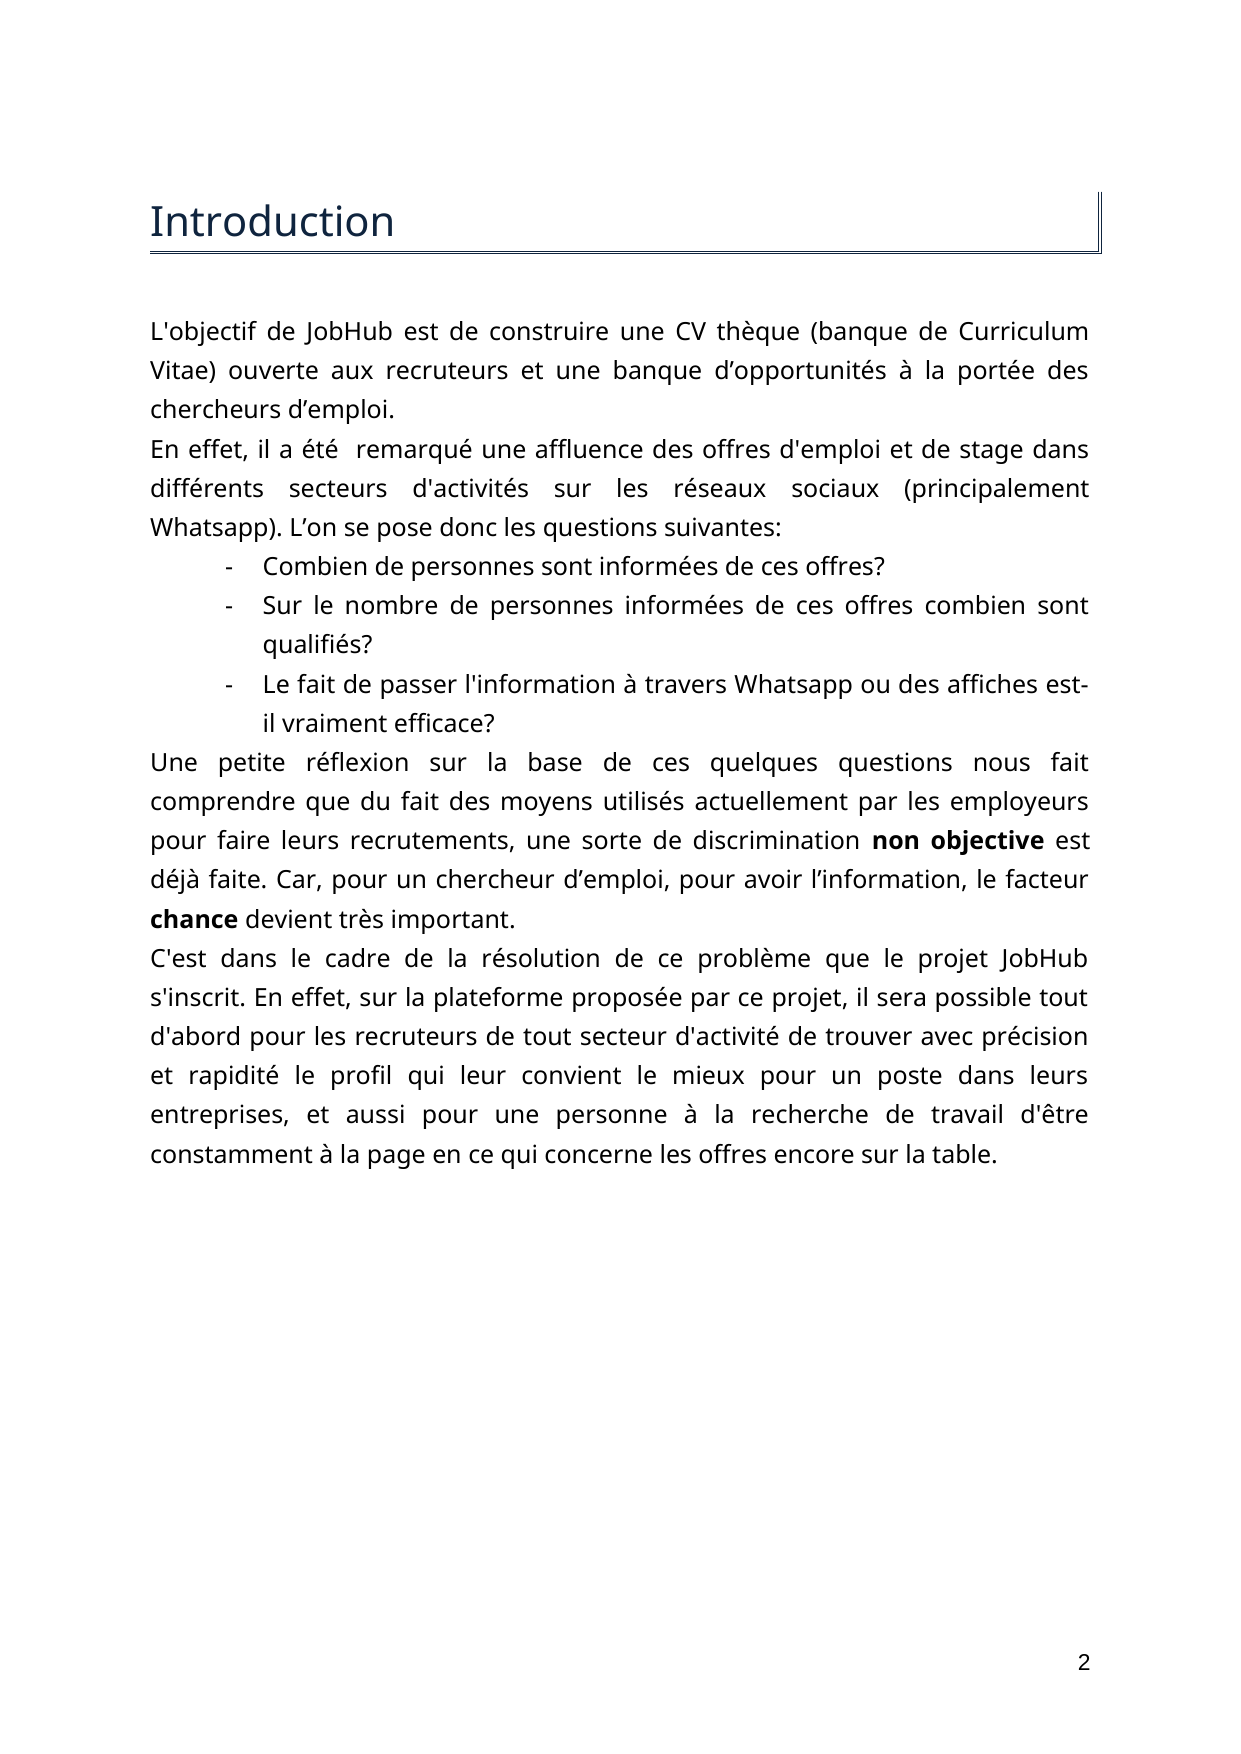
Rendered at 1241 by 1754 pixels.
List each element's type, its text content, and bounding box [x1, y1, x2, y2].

list Le fait de passer l'information à travers Whatsapp ou des affiches est-il vraiment efficace? [225, 666, 1090, 739]
text L'objectif de JobHub est de construire une CV thèque (banque de Curriculum Vitae) ouverte aux recruteurs et une banque d’opportunités à la portée des chercheurs d’emploi. [150, 314, 1090, 426]
list Combien de personnes sont informées de ces offres? [225, 549, 1090, 583]
text En effet, il a été remarqué une affluence des offres d'emploi et de stage dans différents secteurs d'activités sur les réseaux sociaux (principalement Whatsapp). L’on se pose donc les questions suivantes: [150, 431, 1090, 544]
text Introduction [150, 192, 1098, 251]
list Sur le nombre de personnes informées de ces offres combien sont qualifiés? [225, 588, 1090, 661]
text C'est dans le cadre de la résolution de ce problème que le projet JobHub s'inscrit. En effet, sur la plateforme proposée par ce projet, il sera possible tout d'abord pour les recruteurs de tout secteur d'activité de trouver avec précision et rapidité le profil qui leur convient le mieux pour un poste dans leurs entreprises, et aussi pour une personne à la recherche de travail d'être constamment à la page en ce qui concerne les offres encore sur la table. [150, 940, 1090, 1170]
text Une petite réflexion sur la base de ces quelques questions nous fait comprendre que du fait des moyens utilisés actuellement par les employeurs pour faire leurs recrutements, une sorte de discrimination non objective est déjà faite. Car, pour un chercheur d’emploi, pour avoir l’information, le facteur chance devient très important. [150, 744, 1090, 935]
